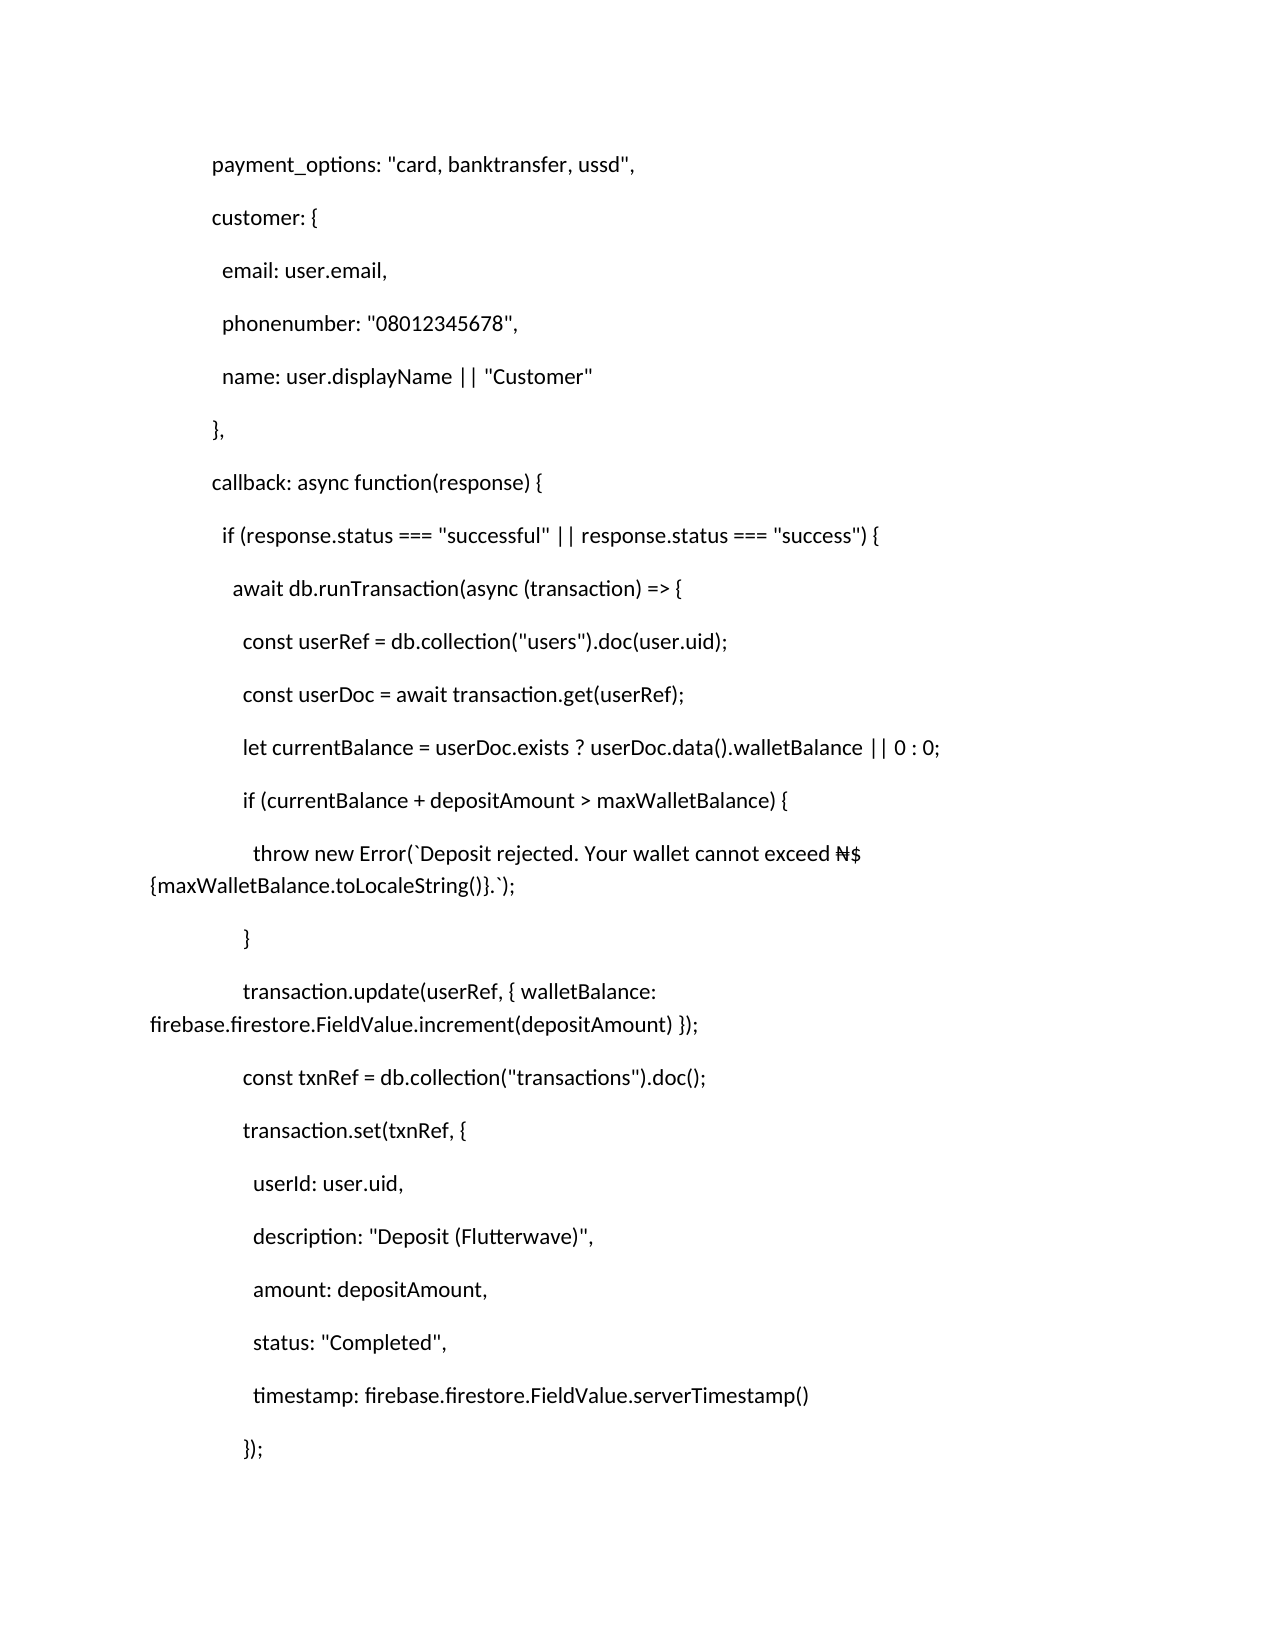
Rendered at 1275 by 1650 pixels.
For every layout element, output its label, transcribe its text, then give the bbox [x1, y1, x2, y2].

text let currentBalance = userDoc.exists ? userDoc.data().walletBalance || 0 : 0; [150, 733, 1125, 761]
text customer: { [150, 203, 1125, 231]
text await db.runTransaction(async (transaction) => { [150, 574, 1125, 602]
text transaction.set(txnRef, { [150, 1116, 1125, 1144]
text status: "Completed", [150, 1328, 1125, 1356]
text if (response.status === "successful" || response.status === "success") { [150, 521, 1125, 549]
text phonenumber: "08012345678", [150, 309, 1125, 337]
text throw new Error(`Deposit rejected. Your wallet cannot exceed ₦${maxWalletBalance.toLocaleString()}.`); [150, 839, 1125, 899]
text name: user.displayName || "Customer" [150, 362, 1125, 390]
text const txnRef = db.collection("transactions").doc(); [150, 1063, 1125, 1091]
text if (currentBalance + depositAmount > maxWalletBalance) { [150, 786, 1125, 814]
text transaction.update(userRef, { walletBalance: firebase.firestore.FieldValue.increment(depositAmount) }); [150, 977, 1125, 1038]
text email: user.email, [150, 256, 1125, 284]
text } [150, 924, 1125, 952]
text timestamp: firebase.firestore.FieldValue.serverTimestamp() [150, 1381, 1125, 1409]
text amount: depositAmount, [150, 1275, 1125, 1303]
text payment_options: "card, banktransfer, ussd", [150, 150, 1125, 178]
text const userRef = db.collection("users").doc(user.uid); [150, 627, 1125, 655]
text const userDoc = await transaction.get(userRef); [150, 680, 1125, 708]
text }, [150, 415, 1125, 443]
text userId: user.uid, [150, 1169, 1125, 1197]
text description: "Deposit (Flutterwave)", [150, 1222, 1125, 1250]
text callback: async function(response) { [150, 468, 1125, 496]
text }); [150, 1434, 1125, 1462]
